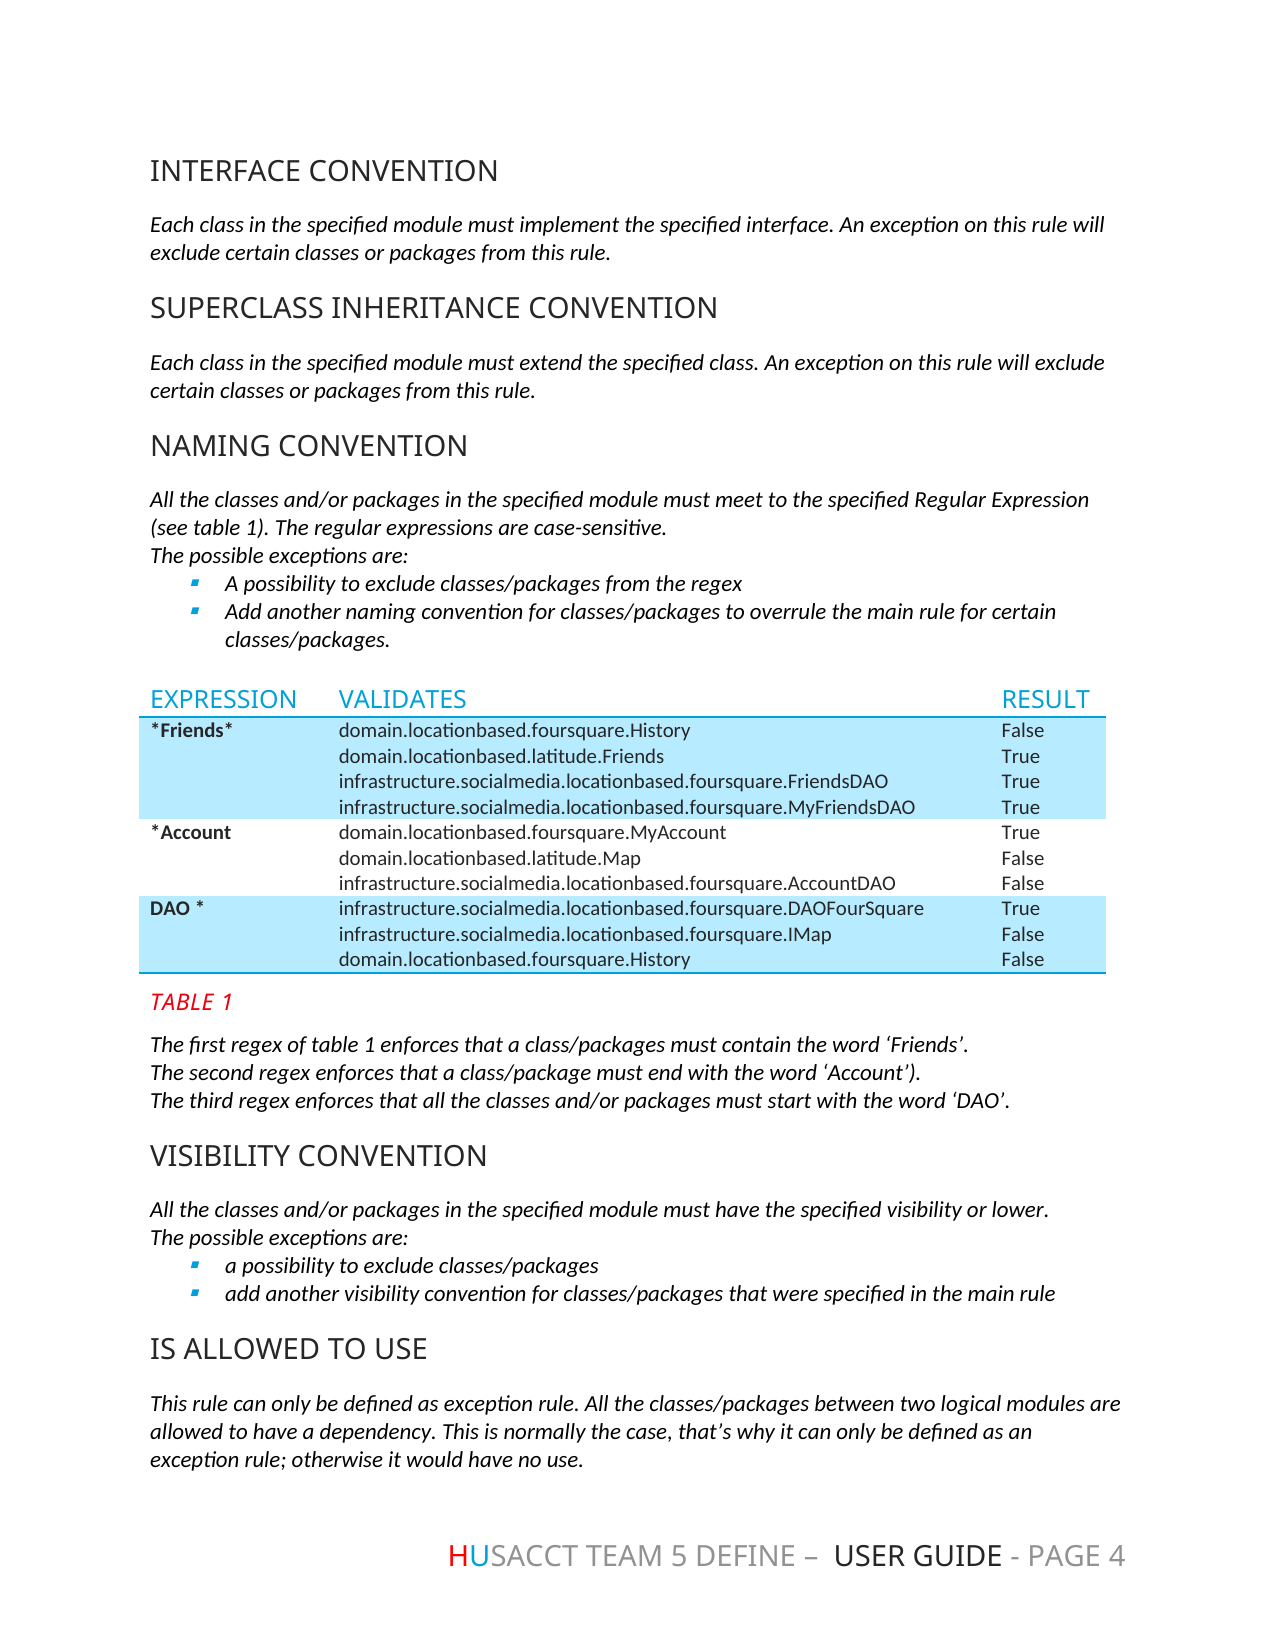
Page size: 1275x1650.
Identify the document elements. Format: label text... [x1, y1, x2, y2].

text The third regex enforces that all the classes and/or packages must start with the word ‘DAO’. [150, 1086, 1125, 1114]
list Add another naming convention for classes/packages to overrule the main rule for certain classes/packages. [187, 597, 1125, 653]
subtitle Is allowed to use [150, 1328, 1125, 1368]
table_header VALIDATES [327, 681, 990, 716]
table_cell True False False [990, 819, 1106, 896]
list a possibility to exclude classes/packages [187, 1252, 1125, 1279]
subtitle Visibility convention [150, 1135, 1125, 1175]
subtitle Interface convention [150, 150, 1125, 190]
text All the classes and/or packages in the specified module must have the specified visibility or lower. [150, 1196, 1125, 1223]
text The second regex enforces that a class/package must end with the word ‘Account’). [150, 1058, 1125, 1086]
table_cell False True True True [990, 718, 1106, 819]
table_cell domain.locationbased.foursquare.History domain.locationbased.latitude.Friends infrastructure.socialmedia.locationbased.foursquare.FriendsDAO infrastructure.socialmedia.locationbased.foursquare.MyFriendsDAO [327, 718, 990, 819]
text The first regex of table 1 enforces that a class/packages must contain the word ‘Friends’. [150, 1030, 1125, 1058]
table_cell *Friends* [139, 718, 327, 819]
table_header RESULT [990, 681, 1106, 716]
table_cell infrastructure.socialmedia.locationbased.foursquare.DAOFourSquare infrastructure.socialmedia.locationbased.foursquare.IMap domain.locationbased.foursquare.History [327, 896, 990, 972]
table_header EXPRESSION [139, 681, 327, 716]
table_cell domain.locationbased.foursquare.MyAccount domain.locationbased.latitude.Map infrastructure.socialmedia.locationbased.foursquare.AccountDAO [327, 819, 990, 896]
text The possible exceptions are: [150, 541, 1125, 569]
list add another visibility convention for classes/packages that were specified in the main rule [187, 1279, 1125, 1308]
table_cell DAO * [139, 896, 327, 972]
text Each class in the specified module must implement the specified interface. An exception on this rule will exclude certain classes or packages from this rule. [150, 211, 1125, 267]
text The possible exceptions are: [150, 1223, 1125, 1252]
table_cell *Account [139, 819, 327, 896]
subtitle Naming convention [150, 425, 1125, 464]
text Table [150, 986, 1125, 1018]
text This rule can only be defined as exception rule. All the classes/packages between two logical modules are allowed to have a dependency. This is normally the case, that’s why it can only be defined as an exception rule; otherwise it would have no use. [150, 1389, 1125, 1473]
text All the classes and/or packages in the specified module must meet to the specified Regular Expression (see table 1). The regular expressions are case-sensitive. [150, 485, 1125, 541]
table_cell True False False [990, 896, 1106, 972]
text Each class in the specified module must extend the specified class. An exception on this rule will exclude certain classes or packages from this rule. [150, 348, 1125, 404]
list A possibility to exclude classes/packages from the regex [187, 569, 1125, 597]
subtitle Superclass inheritance convention [150, 287, 1125, 327]
